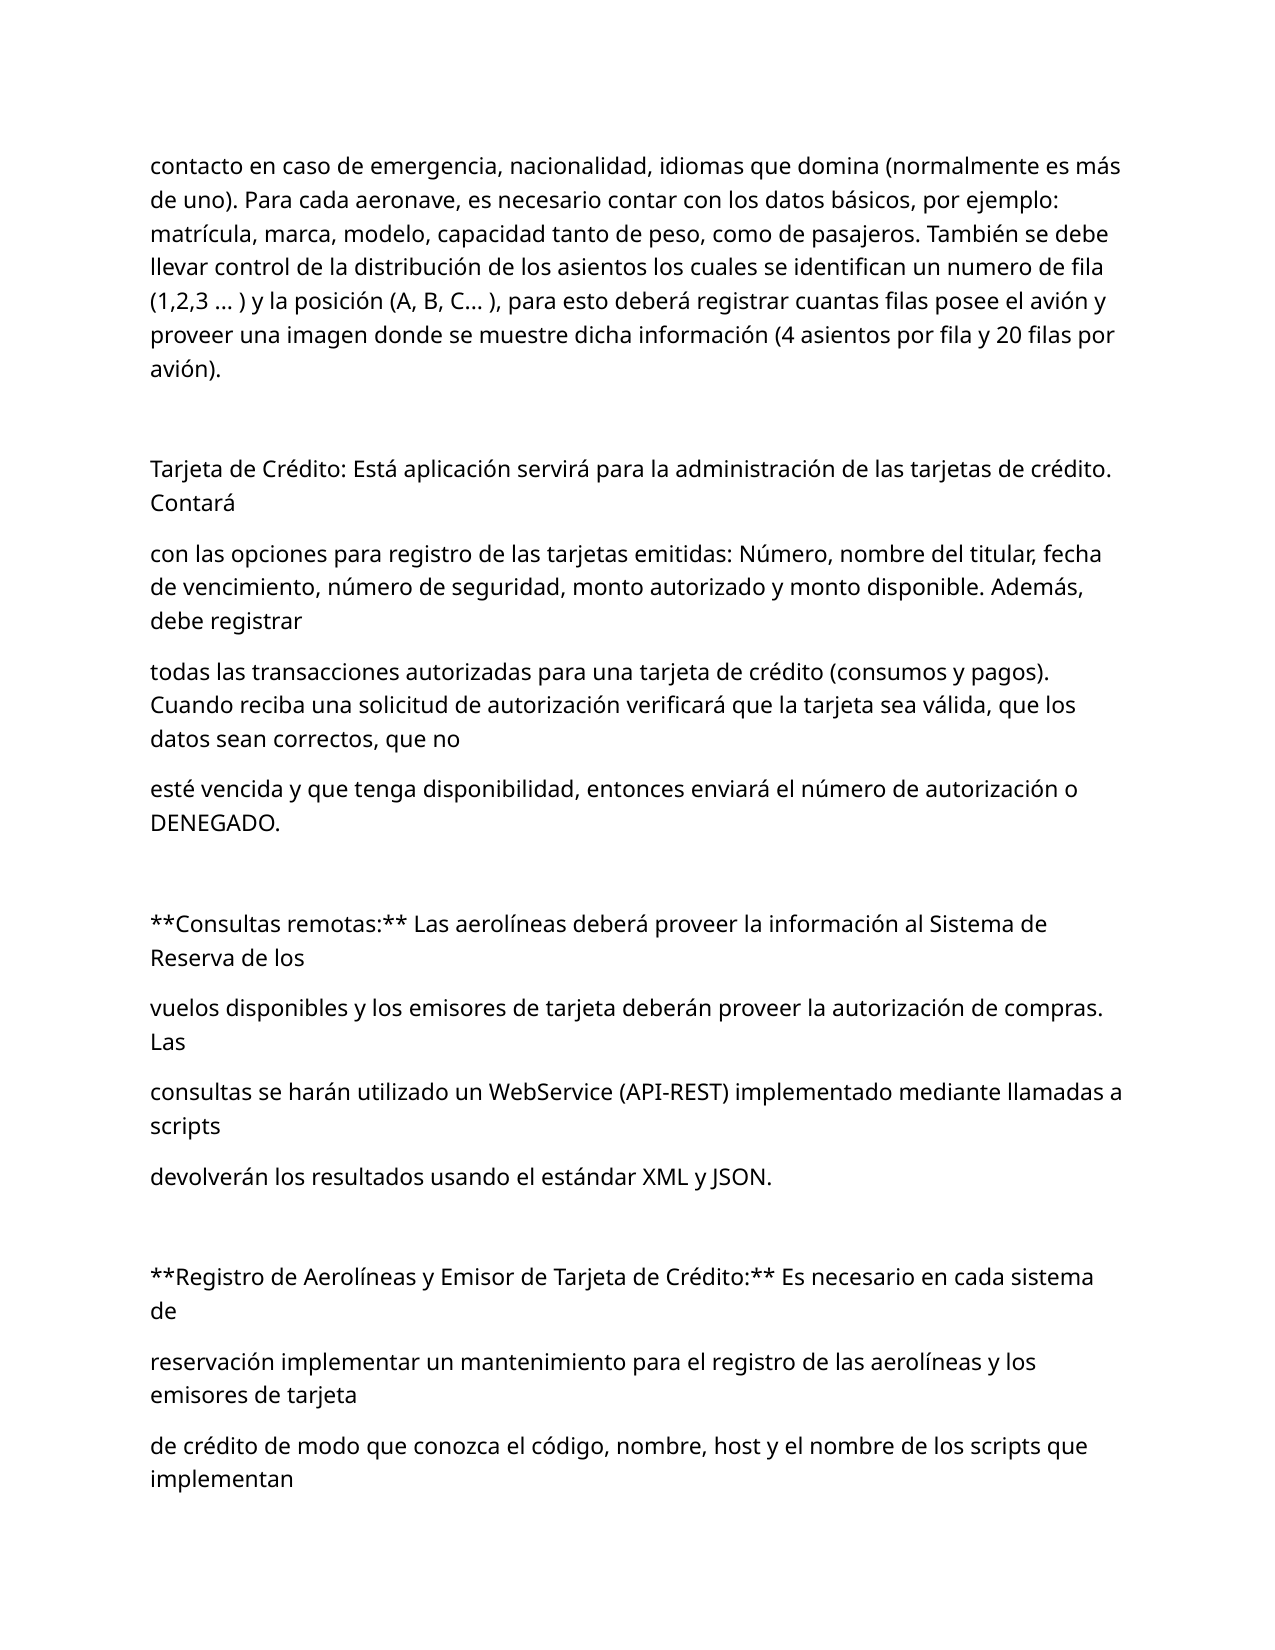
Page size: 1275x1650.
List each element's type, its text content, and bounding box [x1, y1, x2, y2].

text con las opciones para registro de las tarjetas emitidas: Número, nombre del titular, fecha de vencimiento, número de seguridad, monto autorizado y monto disponible. Además, debe registrar [150, 537, 1125, 636]
text Tarjeta de Crédito: Está aplicación servirá para la administración de las tarjetas de crédito. Contará [150, 453, 1125, 518]
text reservación implementar un mantenimiento para el registro de las aerolíneas y los emisores de tarjeta [150, 1345, 1125, 1410]
text **Consultas remotas:** Las aerolíneas deberá proveer la información al Sistema de Reserva de los [150, 908, 1125, 973]
text vuelos disponibles y los emisores de tarjeta deberán proveer la autorización de compras. Las [150, 992, 1125, 1057]
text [150, 150, 1125, 384]
text de crédito de modo que conozca el código, nombre, host y el nombre de los scripts que implementan [150, 1429, 1125, 1494]
text consultas se harán utilizado un WebService (API-REST) implementado mediante llamadas a scripts [150, 1076, 1125, 1141]
text esté vencida y que tenga disponibilidad, entonces enviará el número de autorización o DENEGADO. [150, 773, 1125, 838]
text todas las transacciones autorizadas para una tarjeta de crédito (consumos y pagos). Cuando reciba una solicitud de autorización verificará que la tarjeta sea válida, que los datos sean correctos, que no [150, 655, 1125, 754]
text **Registro de Aerolíneas y Emisor de Tarjeta de Crédito:** Es necesario en cada sistema de [150, 1261, 1125, 1326]
text devolverán los resultados usando el estándar XML y JSON. [150, 1160, 1125, 1192]
